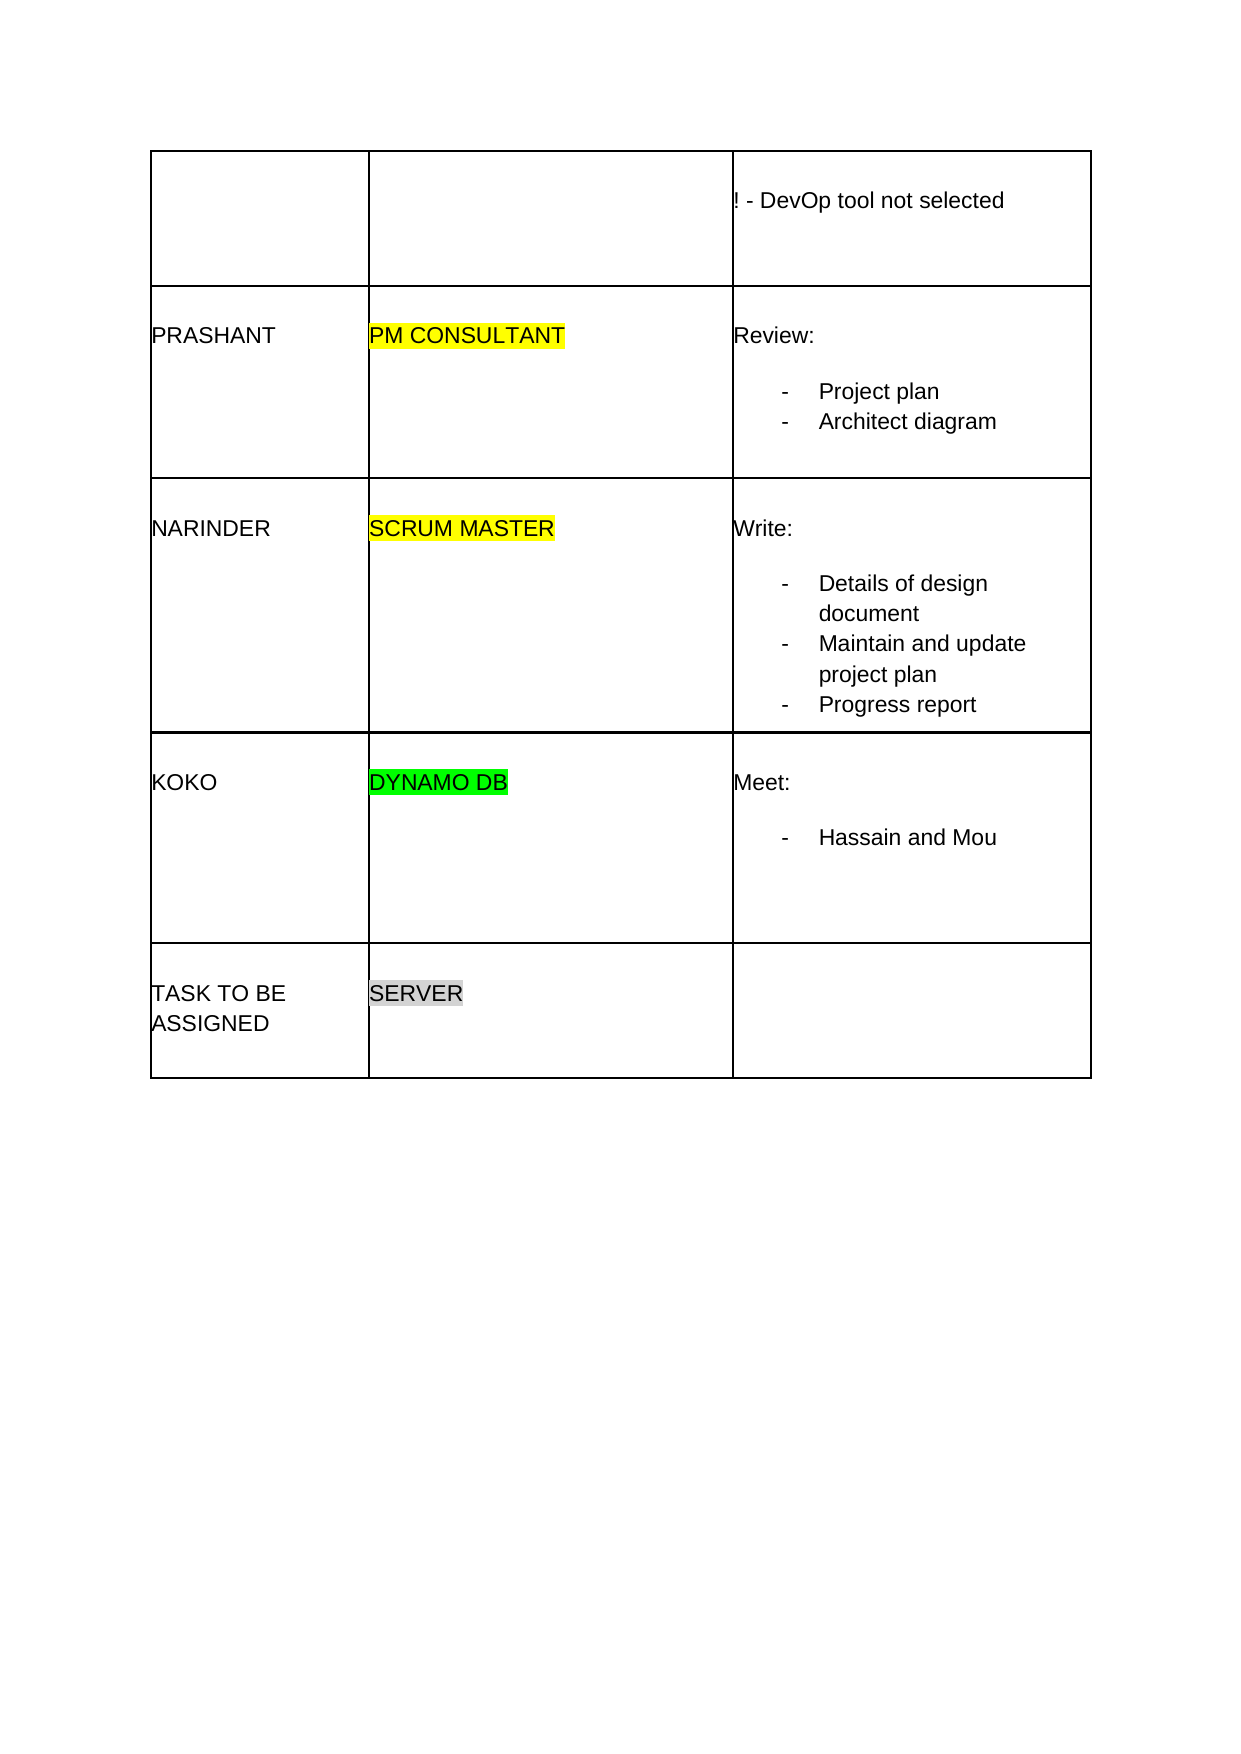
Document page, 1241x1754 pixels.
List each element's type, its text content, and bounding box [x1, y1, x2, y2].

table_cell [734, 152, 1090, 285]
table_cell PM CONSULTANT [370, 287, 732, 477]
table_cell DYNAMO DB [370, 734, 732, 942]
table_cell NARINDER [152, 479, 368, 731]
table_cell Write: Details of design document Maintain and update project plan Progress report [734, 479, 1090, 731]
table_cell Meet: Hassain and Mou [734, 734, 1090, 942]
table_cell TASK TO BE ASSIGNED [152, 944, 368, 1077]
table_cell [370, 152, 732, 285]
table_cell PRASHANT [152, 287, 368, 477]
table_cell Review: Project plan Architect diagram [734, 287, 1090, 477]
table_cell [152, 152, 368, 285]
table_cell SCRUM MASTER [370, 479, 732, 731]
table_cell SERVER [370, 944, 732, 1077]
table_cell [734, 944, 1090, 1077]
table_cell KOKO [152, 734, 368, 942]
